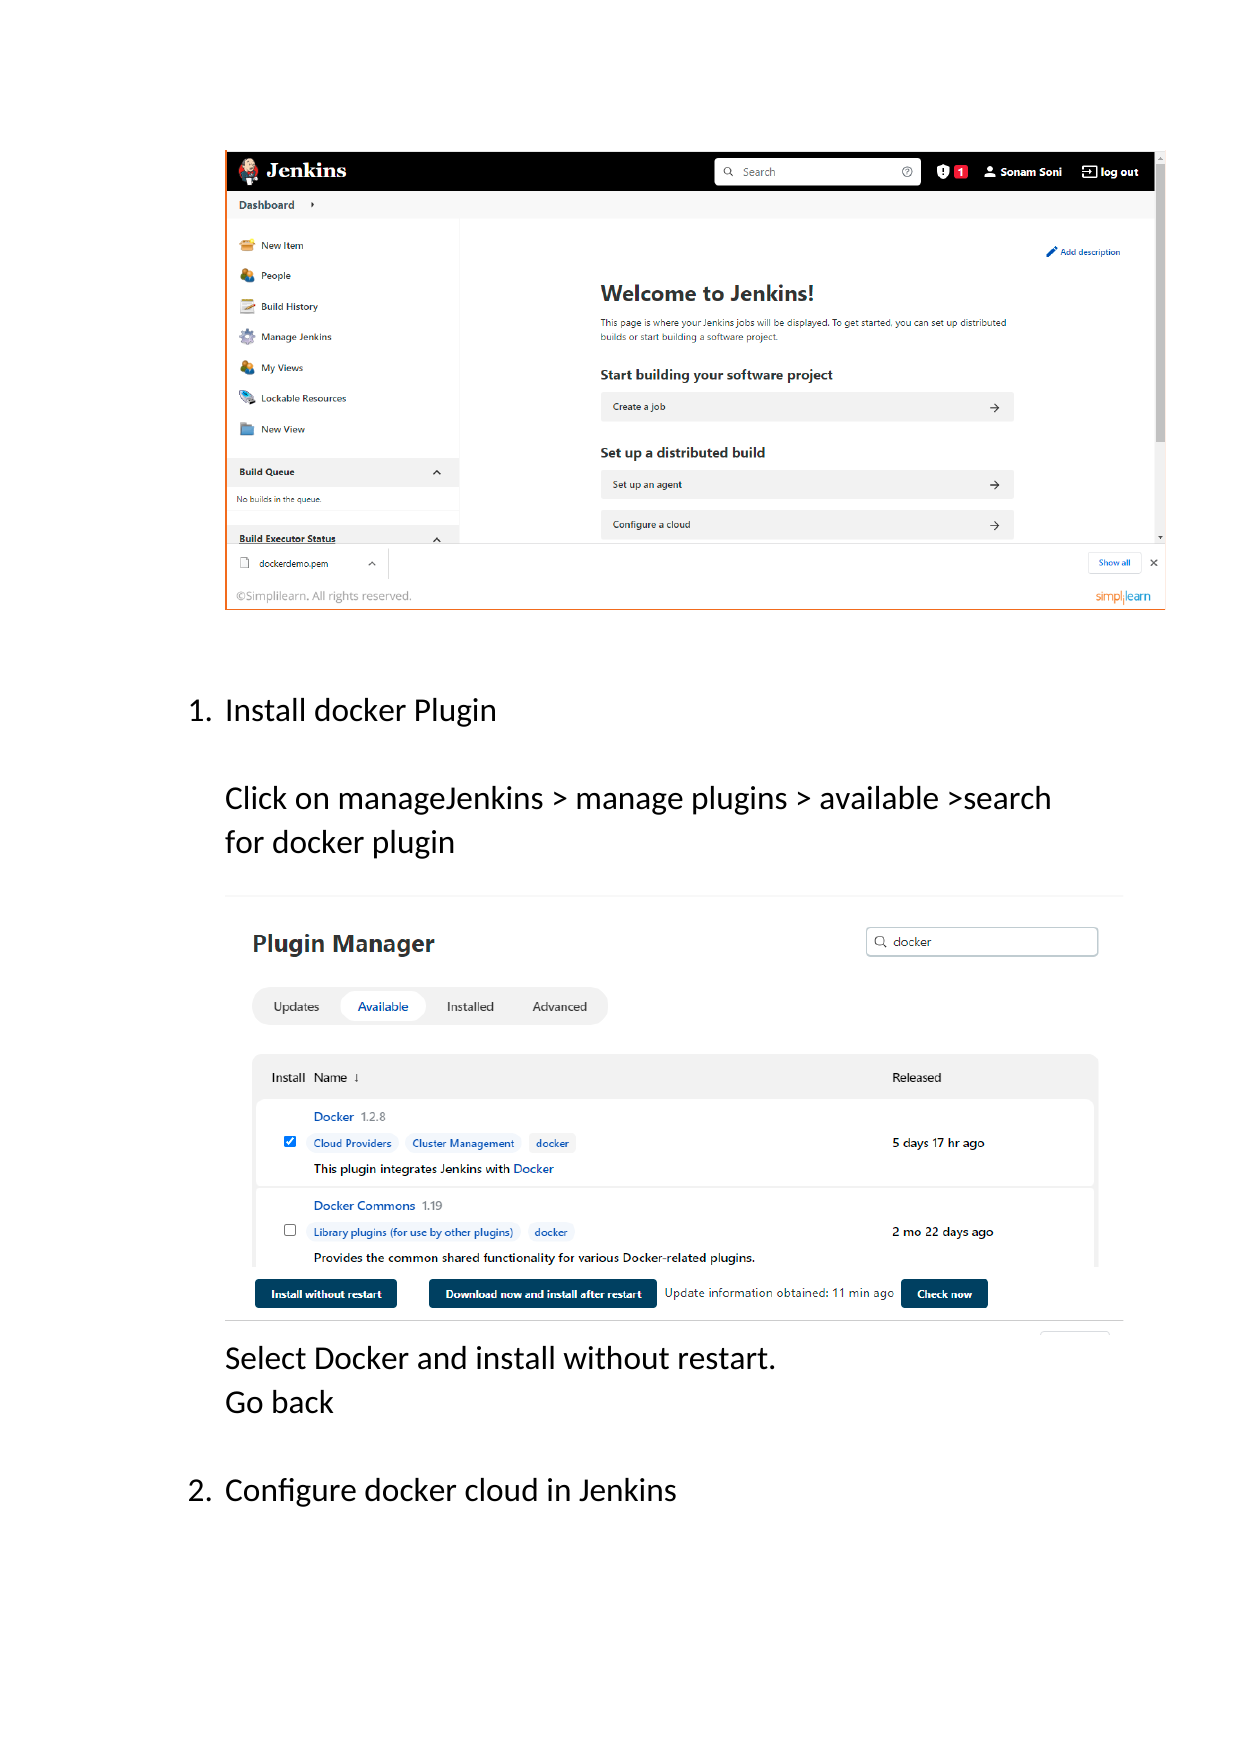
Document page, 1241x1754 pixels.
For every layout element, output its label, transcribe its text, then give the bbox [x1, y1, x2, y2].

list Select Docker and install without restart. [225, 1337, 1090, 1377]
picture [225, 895, 1124, 1335]
list Click on manageJenkins > manage plugins > available >search for docker plugin [225, 777, 1090, 862]
list Install docker Plugin [187, 689, 1090, 730]
list Configure docker cloud in Jenkins [187, 1468, 1090, 1509]
list Go back [225, 1381, 1090, 1421]
picture [225, 150, 1166, 610]
